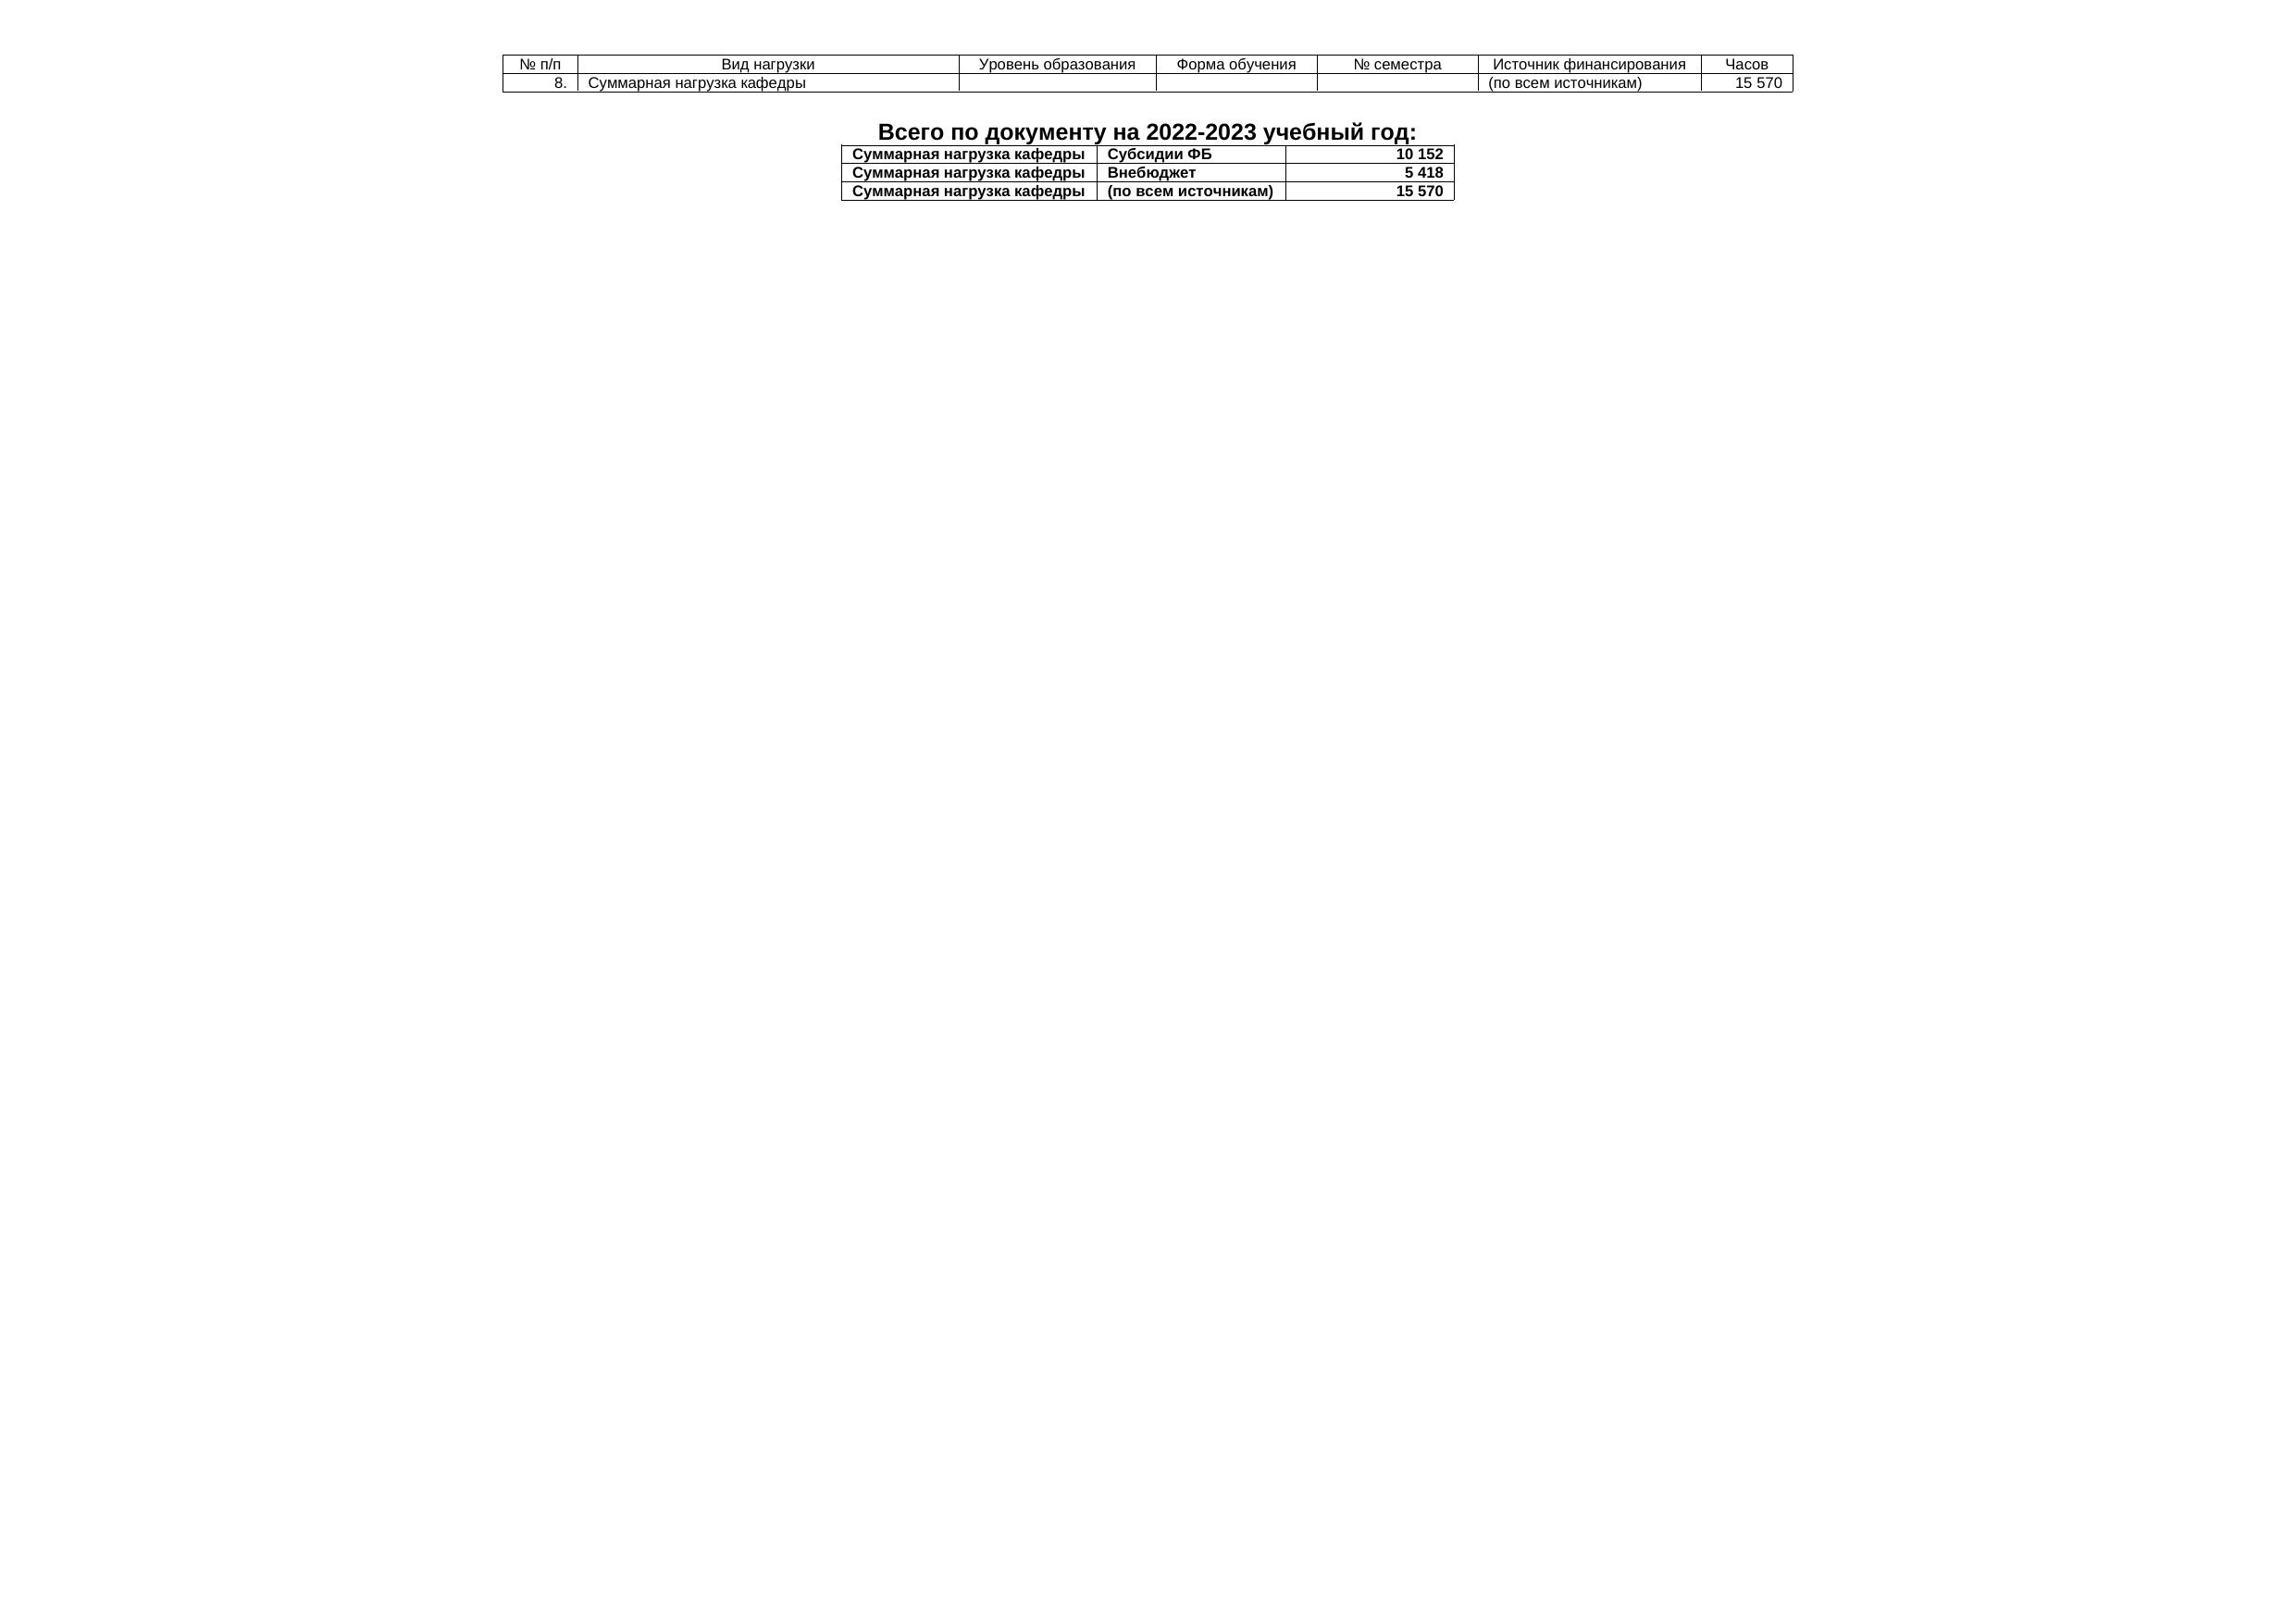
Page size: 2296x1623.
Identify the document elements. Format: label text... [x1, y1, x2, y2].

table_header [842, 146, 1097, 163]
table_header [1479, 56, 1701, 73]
text Всего по документу на 2022-2023 учебный год: [55, 118, 2240, 144]
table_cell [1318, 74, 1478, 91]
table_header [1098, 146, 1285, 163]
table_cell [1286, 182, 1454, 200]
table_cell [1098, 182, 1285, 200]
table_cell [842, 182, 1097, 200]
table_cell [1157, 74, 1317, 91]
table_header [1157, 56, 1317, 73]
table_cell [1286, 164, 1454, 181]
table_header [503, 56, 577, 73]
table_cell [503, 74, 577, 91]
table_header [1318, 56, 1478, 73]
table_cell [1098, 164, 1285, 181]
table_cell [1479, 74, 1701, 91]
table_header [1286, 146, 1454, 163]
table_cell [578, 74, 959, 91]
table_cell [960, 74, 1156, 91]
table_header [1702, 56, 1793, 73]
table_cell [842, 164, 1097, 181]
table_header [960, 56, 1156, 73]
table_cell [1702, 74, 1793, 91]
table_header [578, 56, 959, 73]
